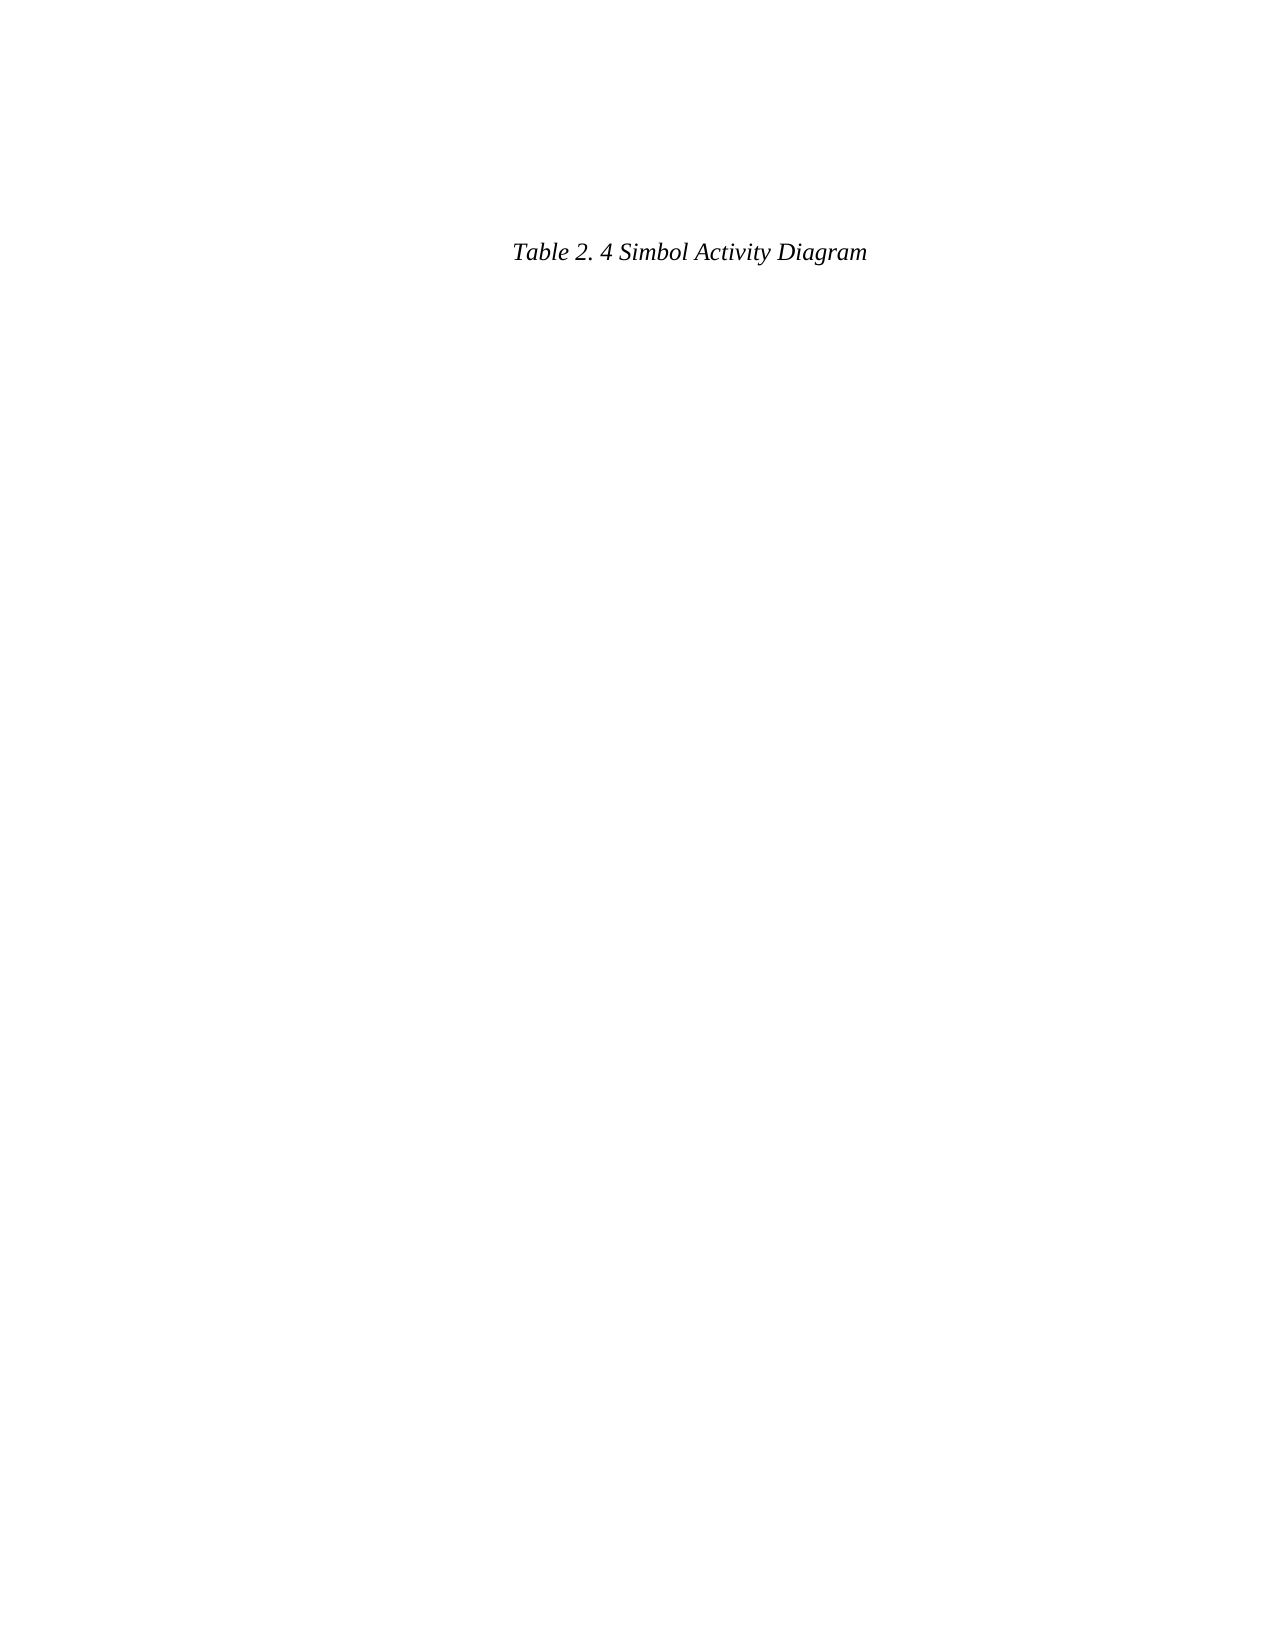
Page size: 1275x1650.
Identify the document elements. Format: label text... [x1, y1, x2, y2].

text Table 2. 4 Simbol Activity Diagram [284, 237, 1098, 266]
